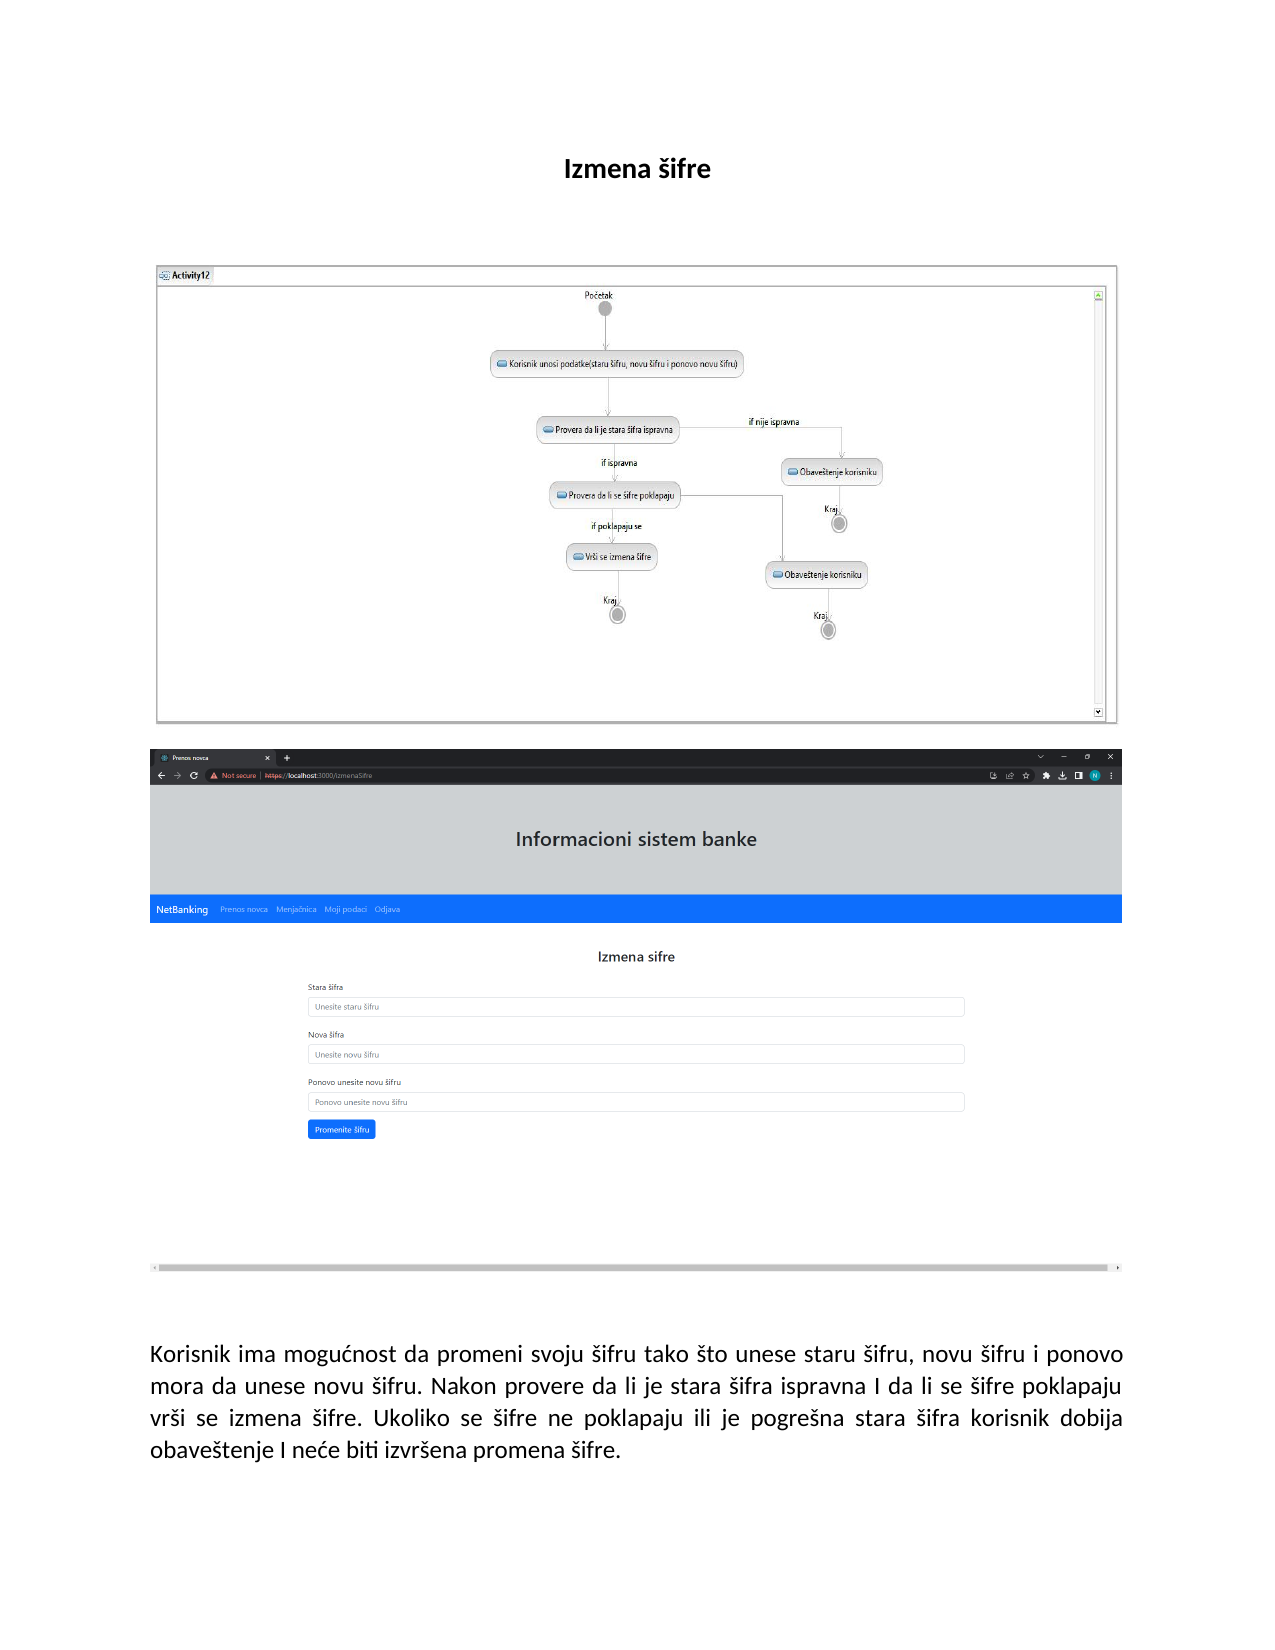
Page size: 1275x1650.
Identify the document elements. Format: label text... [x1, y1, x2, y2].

text Korisnik ima mogućnost da promeni svoju šifru tako što unese staru šifru, novu šifru i ponovo mora da unese novu šifru. Nakon provere da li je stara šifra ispravna I da li se šifre poklapaju vrši se izmena šifre. Ukoliko se šifre ne poklapaju ili je pogrešna stara šifra korisnik dobija obaveštenje I neće biti izvršena promena šifre. [150, 1338, 1125, 1464]
text Izmena šifre [150, 150, 1125, 186]
picture [150, 749, 1122, 1272]
picture [150, 258, 1125, 732]
